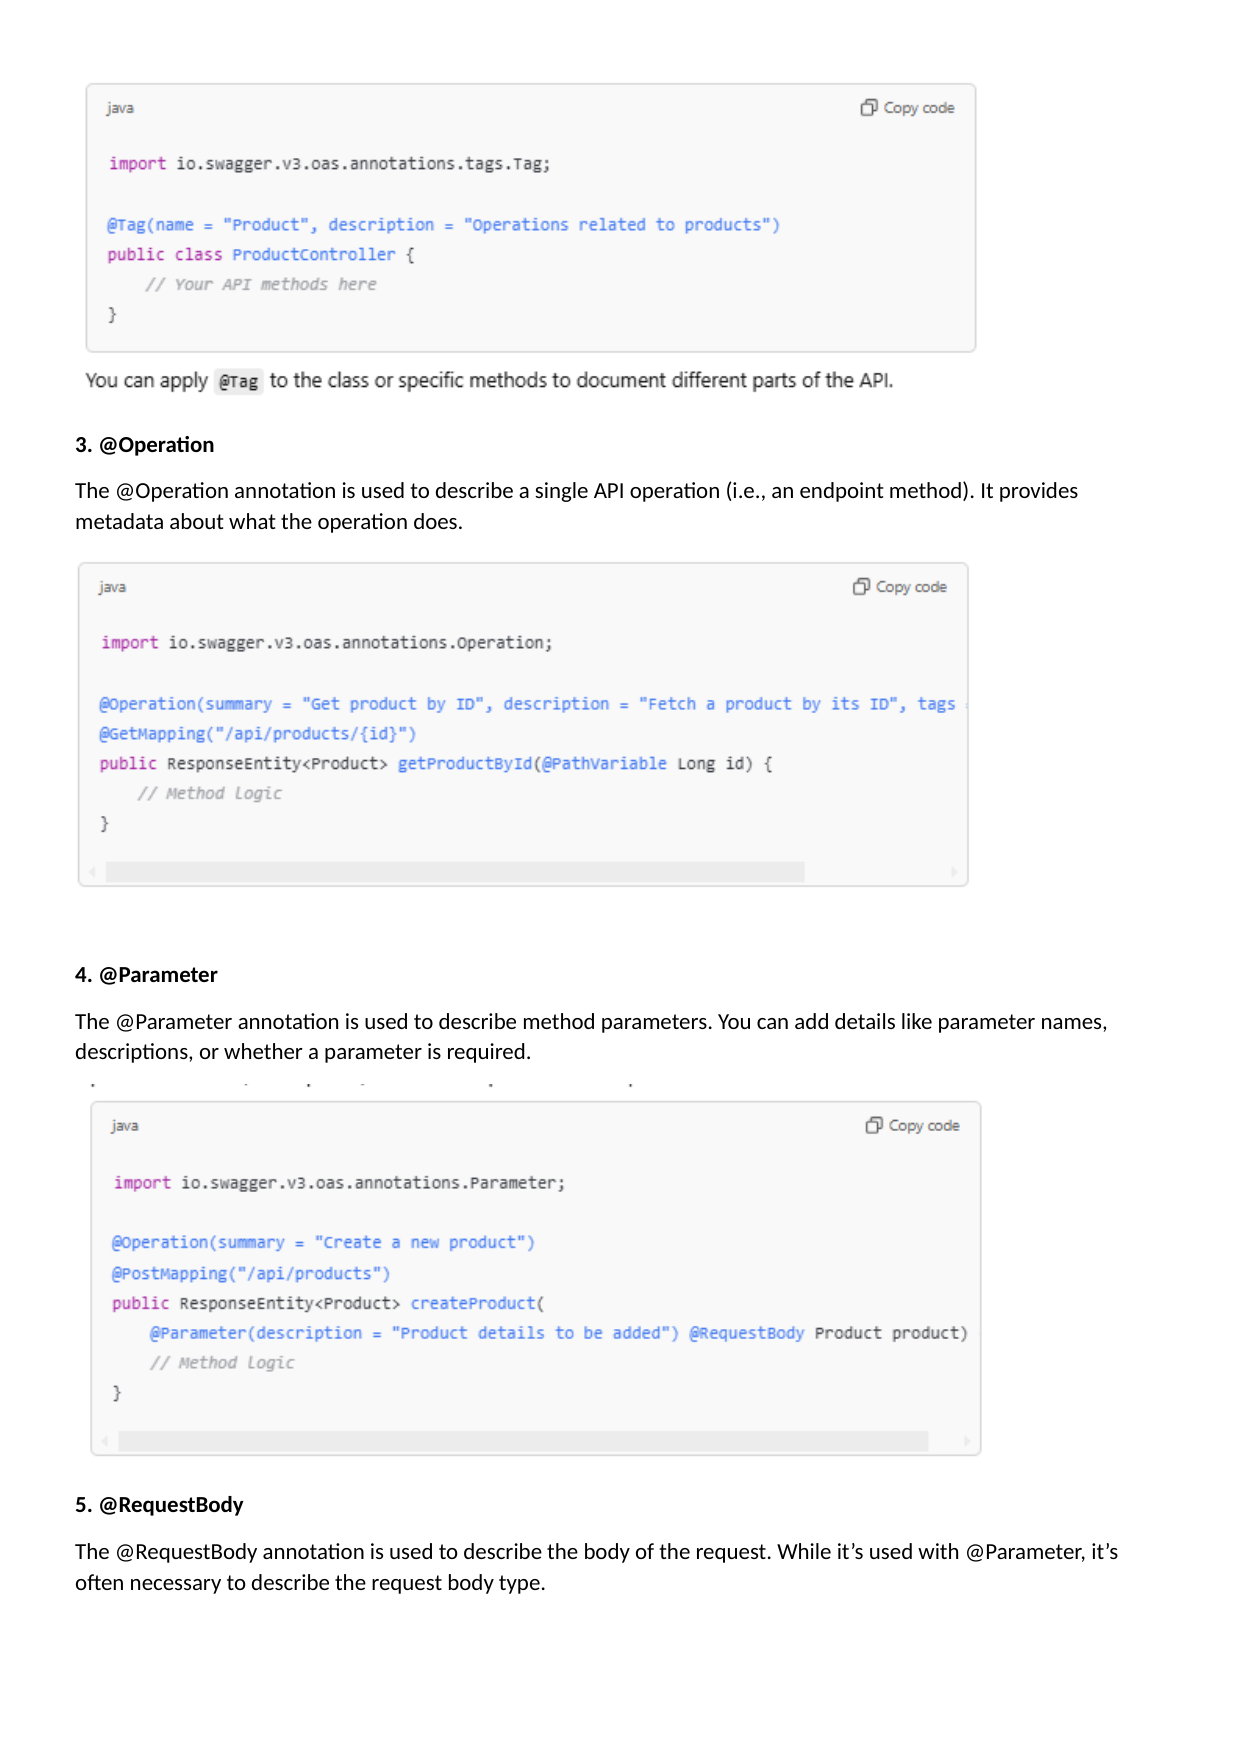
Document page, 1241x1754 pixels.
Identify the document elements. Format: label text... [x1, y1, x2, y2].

text 5. @RequestBody [75, 1491, 1165, 1519]
picture [75, 553, 980, 895]
text The @Operation annotation is used to describe a single API operation (i.e., an endpoint method). It provides metadata about what the operation does. [75, 477, 1165, 535]
text 4. @Parameter [75, 960, 1165, 988]
text The @Parameter annotation is used to describe method parameters. You can add details like parameter names, descriptions, or whether a parameter is required. [75, 1007, 1165, 1065]
text The @RequestBody annotation is used to describe the body of the request. While it’s used with @Parameter, it’s often necessary to describe the request body type. [75, 1537, 1165, 1596]
picture [75, 1084, 1010, 1472]
text 3. @Operation [75, 430, 1165, 458]
picture [75, 75, 1008, 411]
